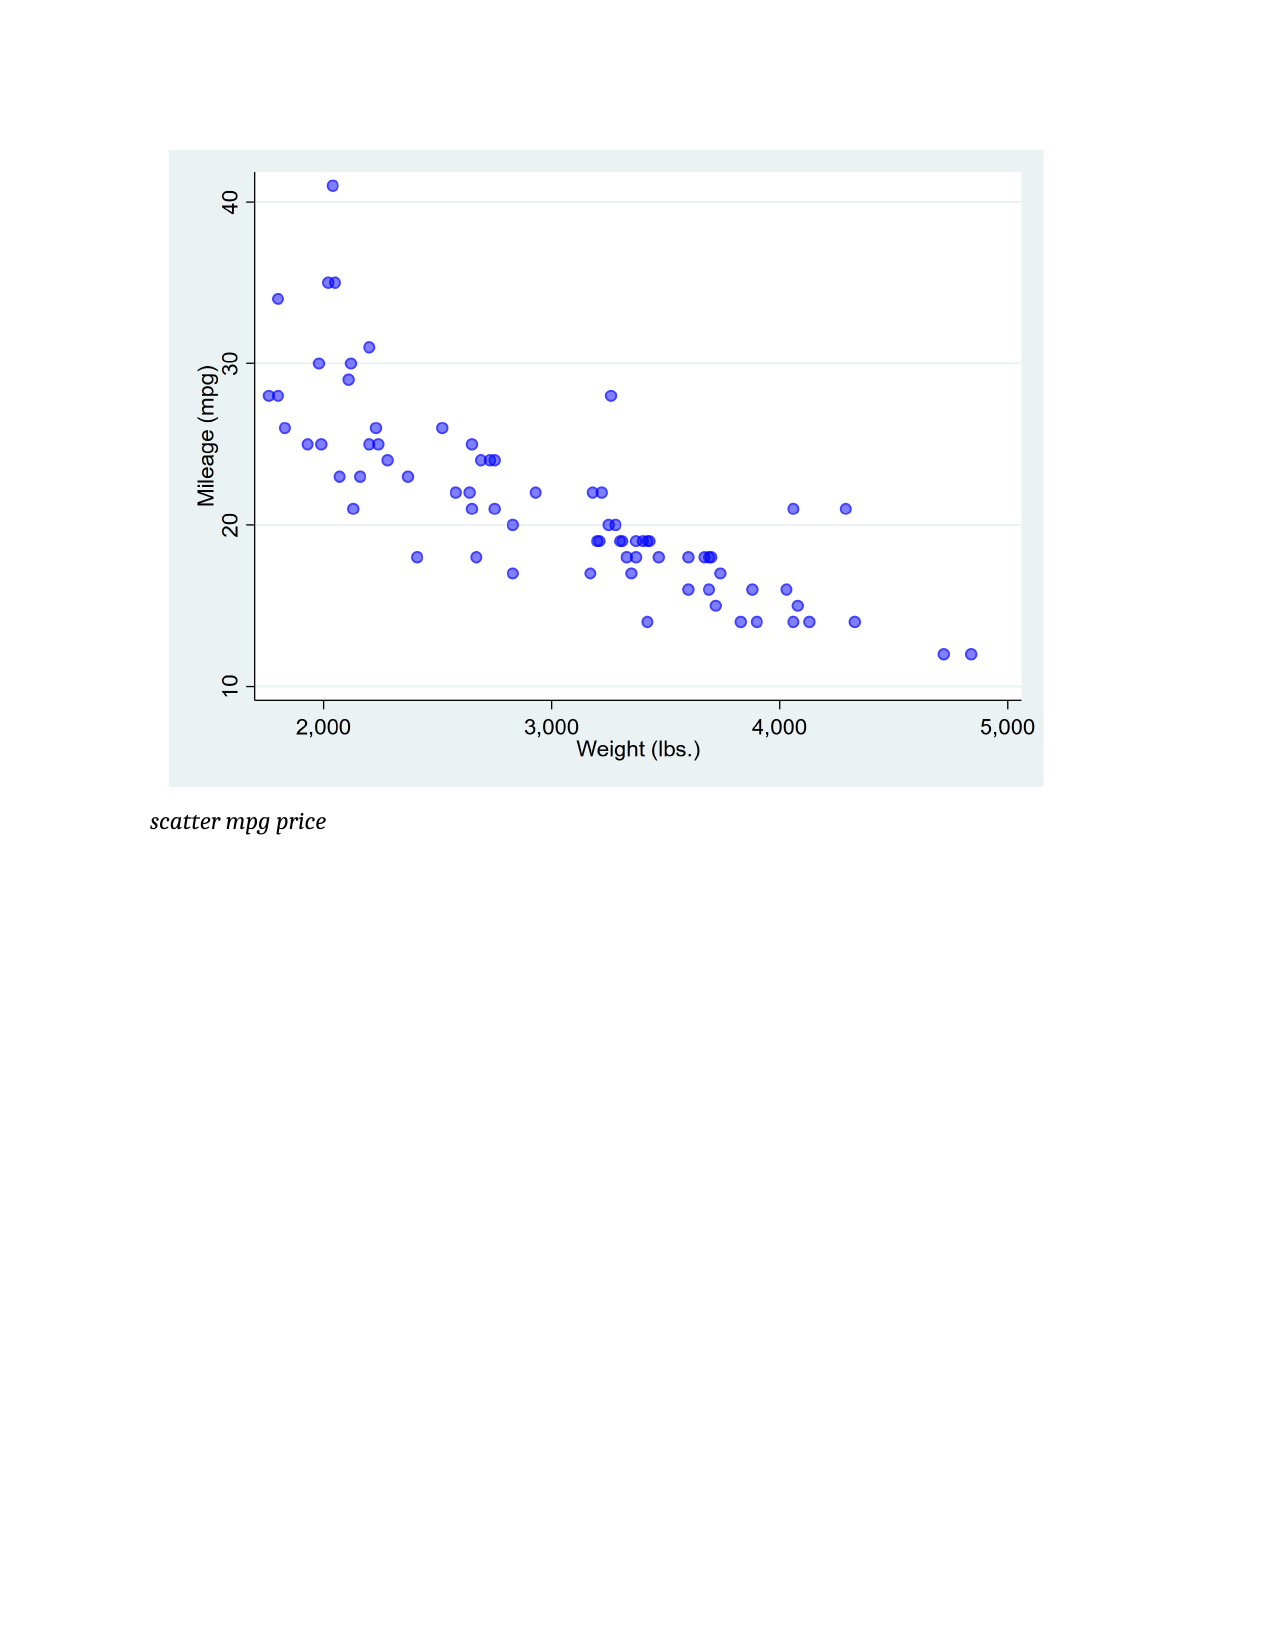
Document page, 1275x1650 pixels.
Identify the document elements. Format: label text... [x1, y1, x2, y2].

text scatter mpg price [150, 807, 1125, 836]
picture [168, 150, 1044, 787]
